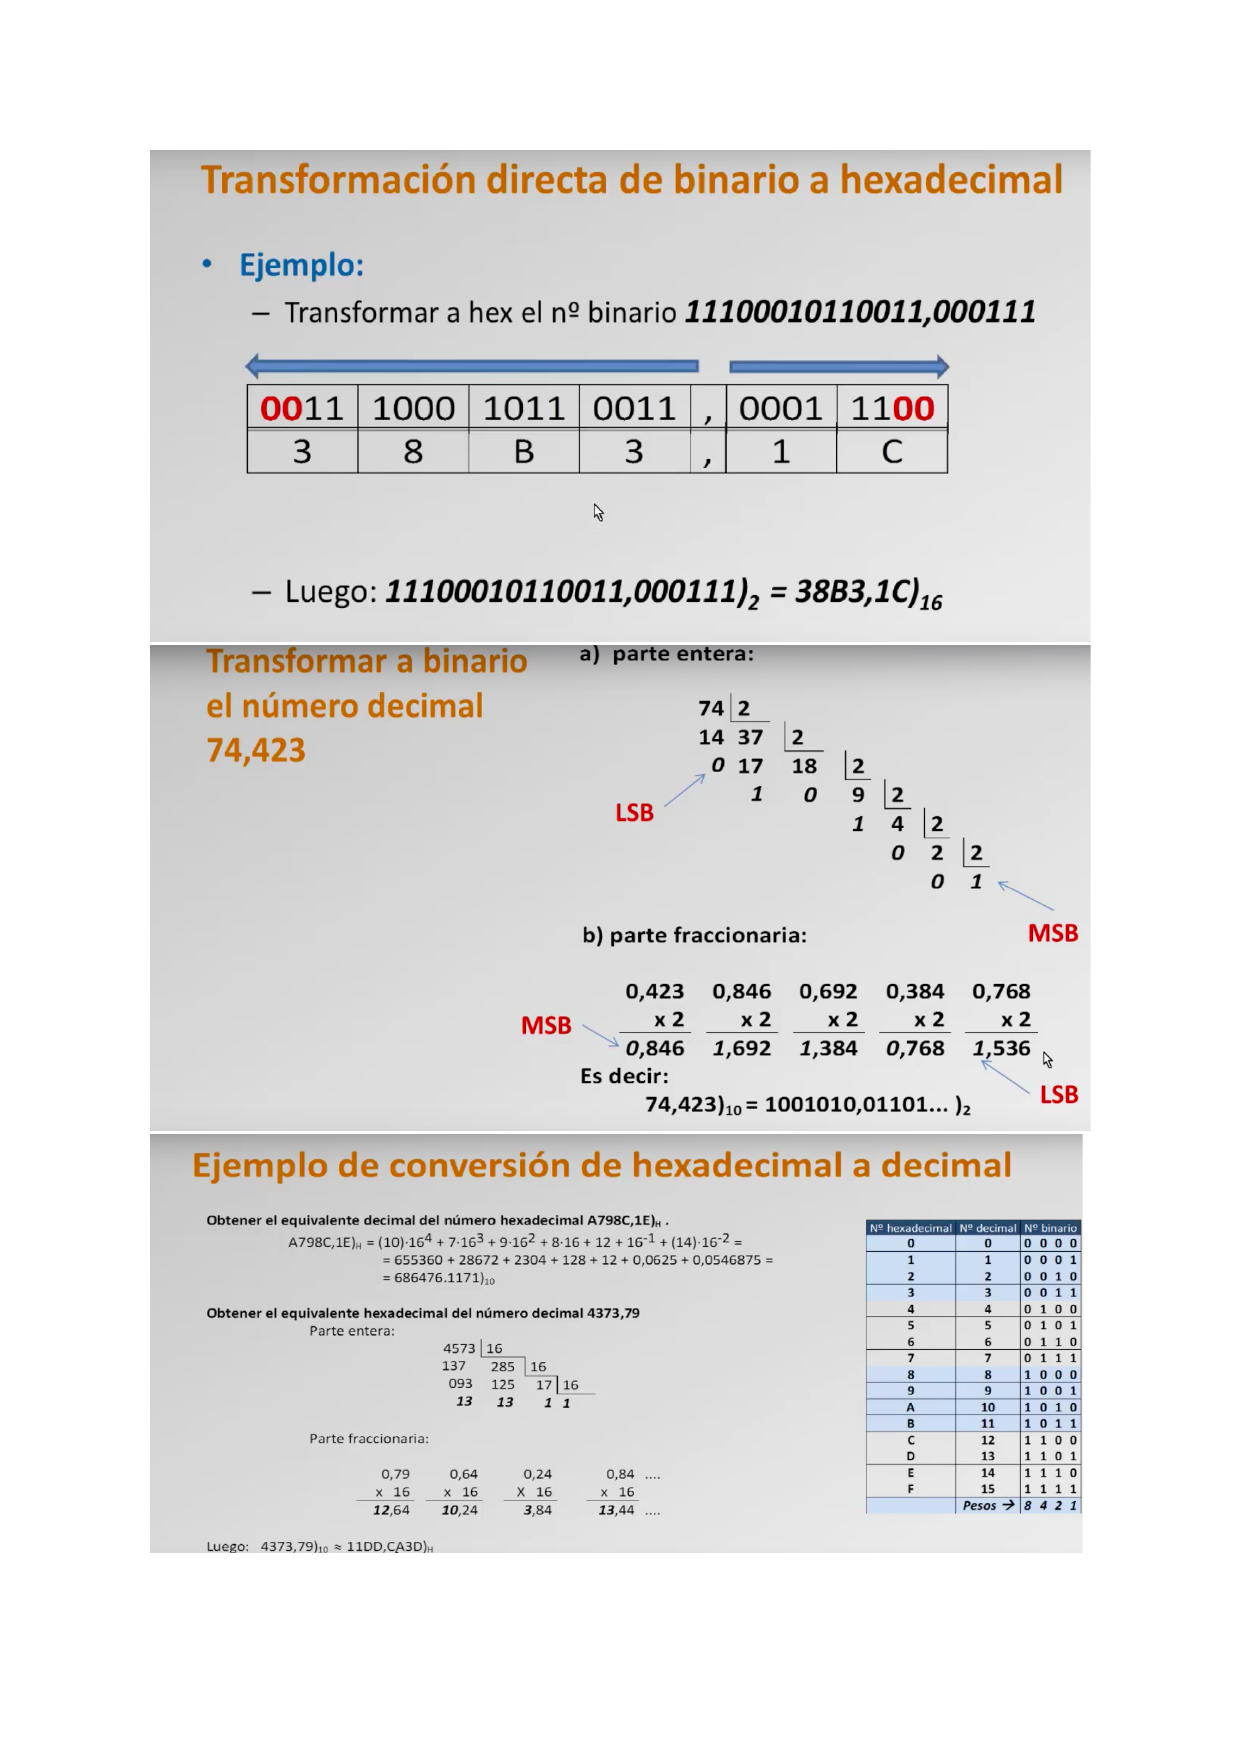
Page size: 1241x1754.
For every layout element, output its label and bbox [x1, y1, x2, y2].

picture [150, 645, 1091, 1131]
picture [150, 150, 1091, 642]
picture [150, 1134, 1083, 1553]
